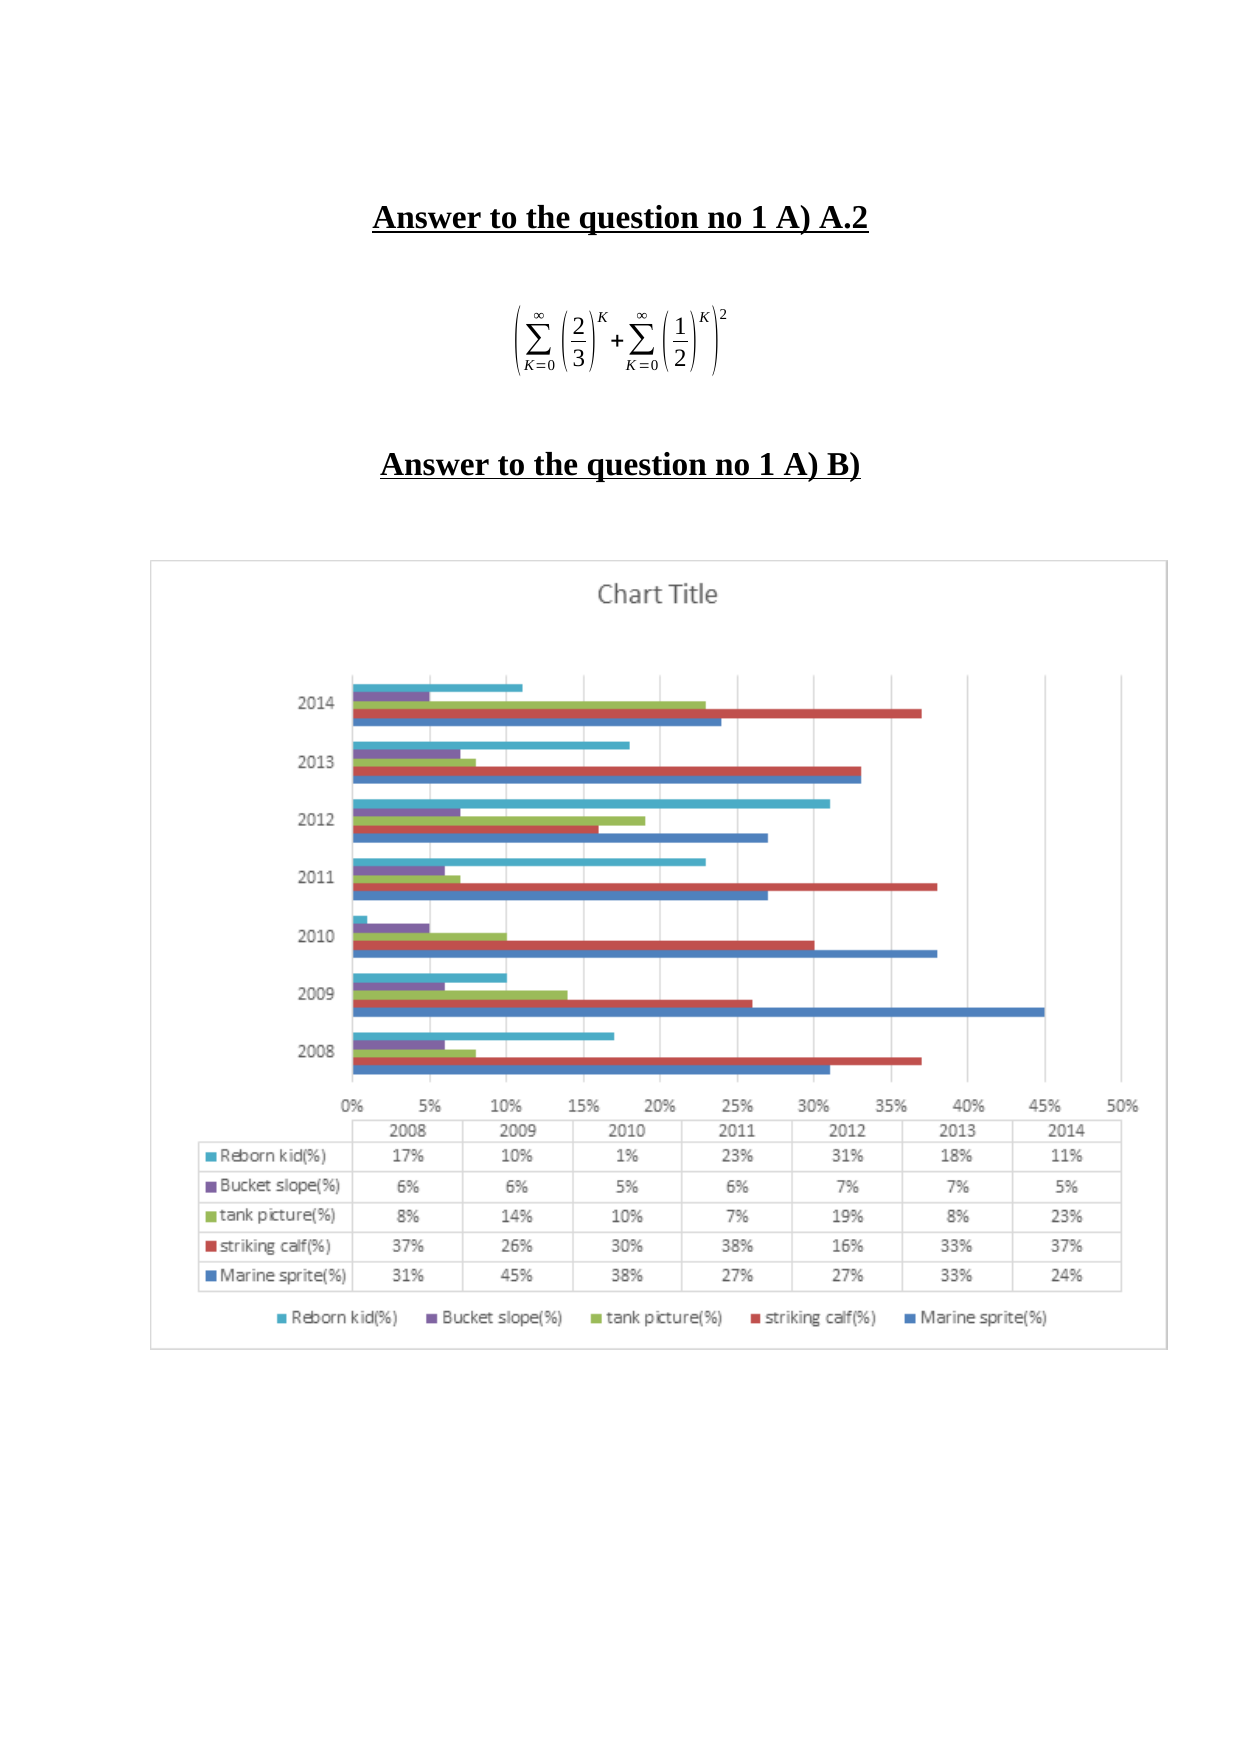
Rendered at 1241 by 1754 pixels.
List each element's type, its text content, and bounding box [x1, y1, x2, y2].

text Answer to the question no 1 A) A.2 [150, 198, 1090, 236]
text Answer to the question no 1 A) B) [150, 444, 1090, 483]
picture [150, 560, 1169, 1350]
